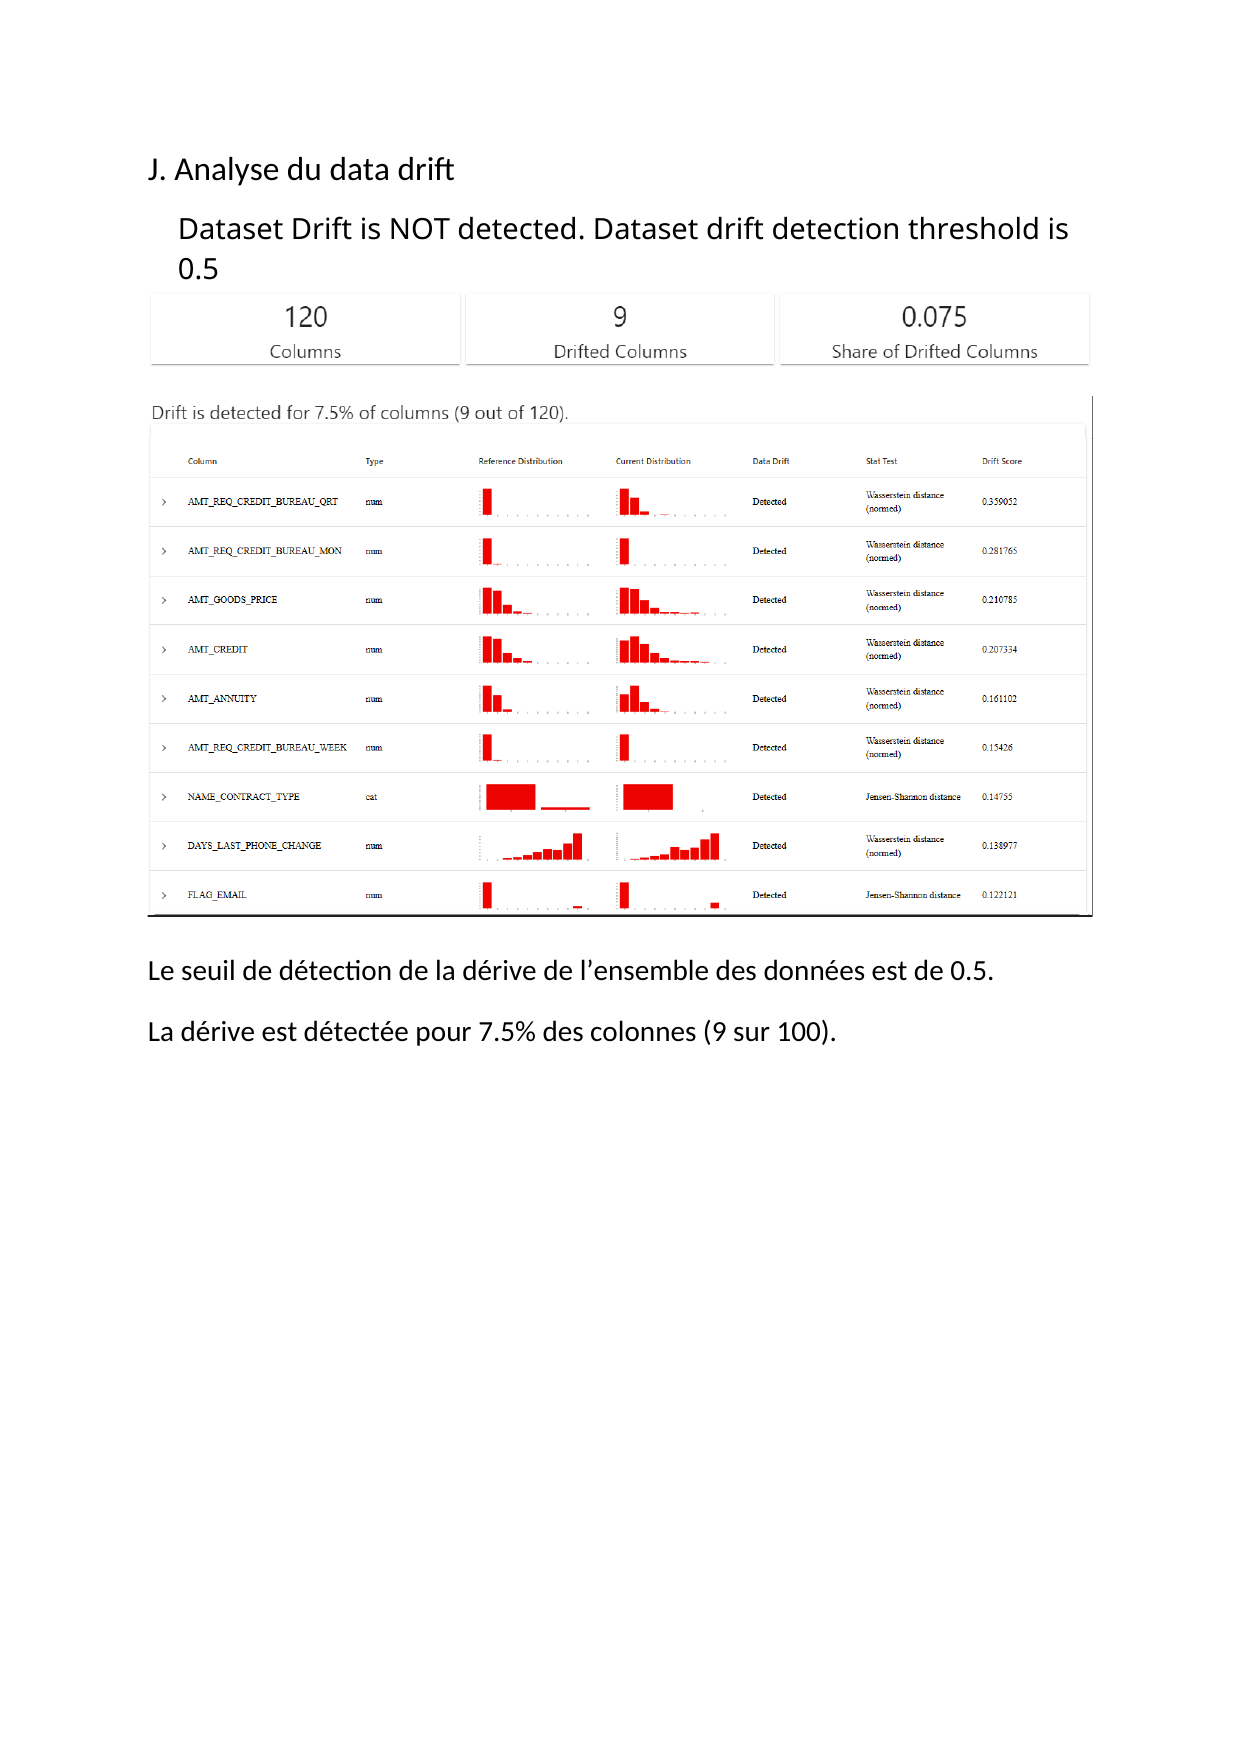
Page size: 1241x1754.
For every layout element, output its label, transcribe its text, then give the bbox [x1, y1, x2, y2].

text La dérive est détectée pour 7.5% des colonnes (9 sur 100). [148, 1013, 1093, 1049]
text Dataset Drift is NOT detected. Dataset drift detection threshold is 0.5 [178, 209, 1093, 288]
picture [147, 396, 1093, 917]
text J. Analyse du data drift [148, 148, 1093, 188]
text Le seuil de détection de la dérive de l’ensemble des données est de 0.5. [148, 952, 1093, 988]
